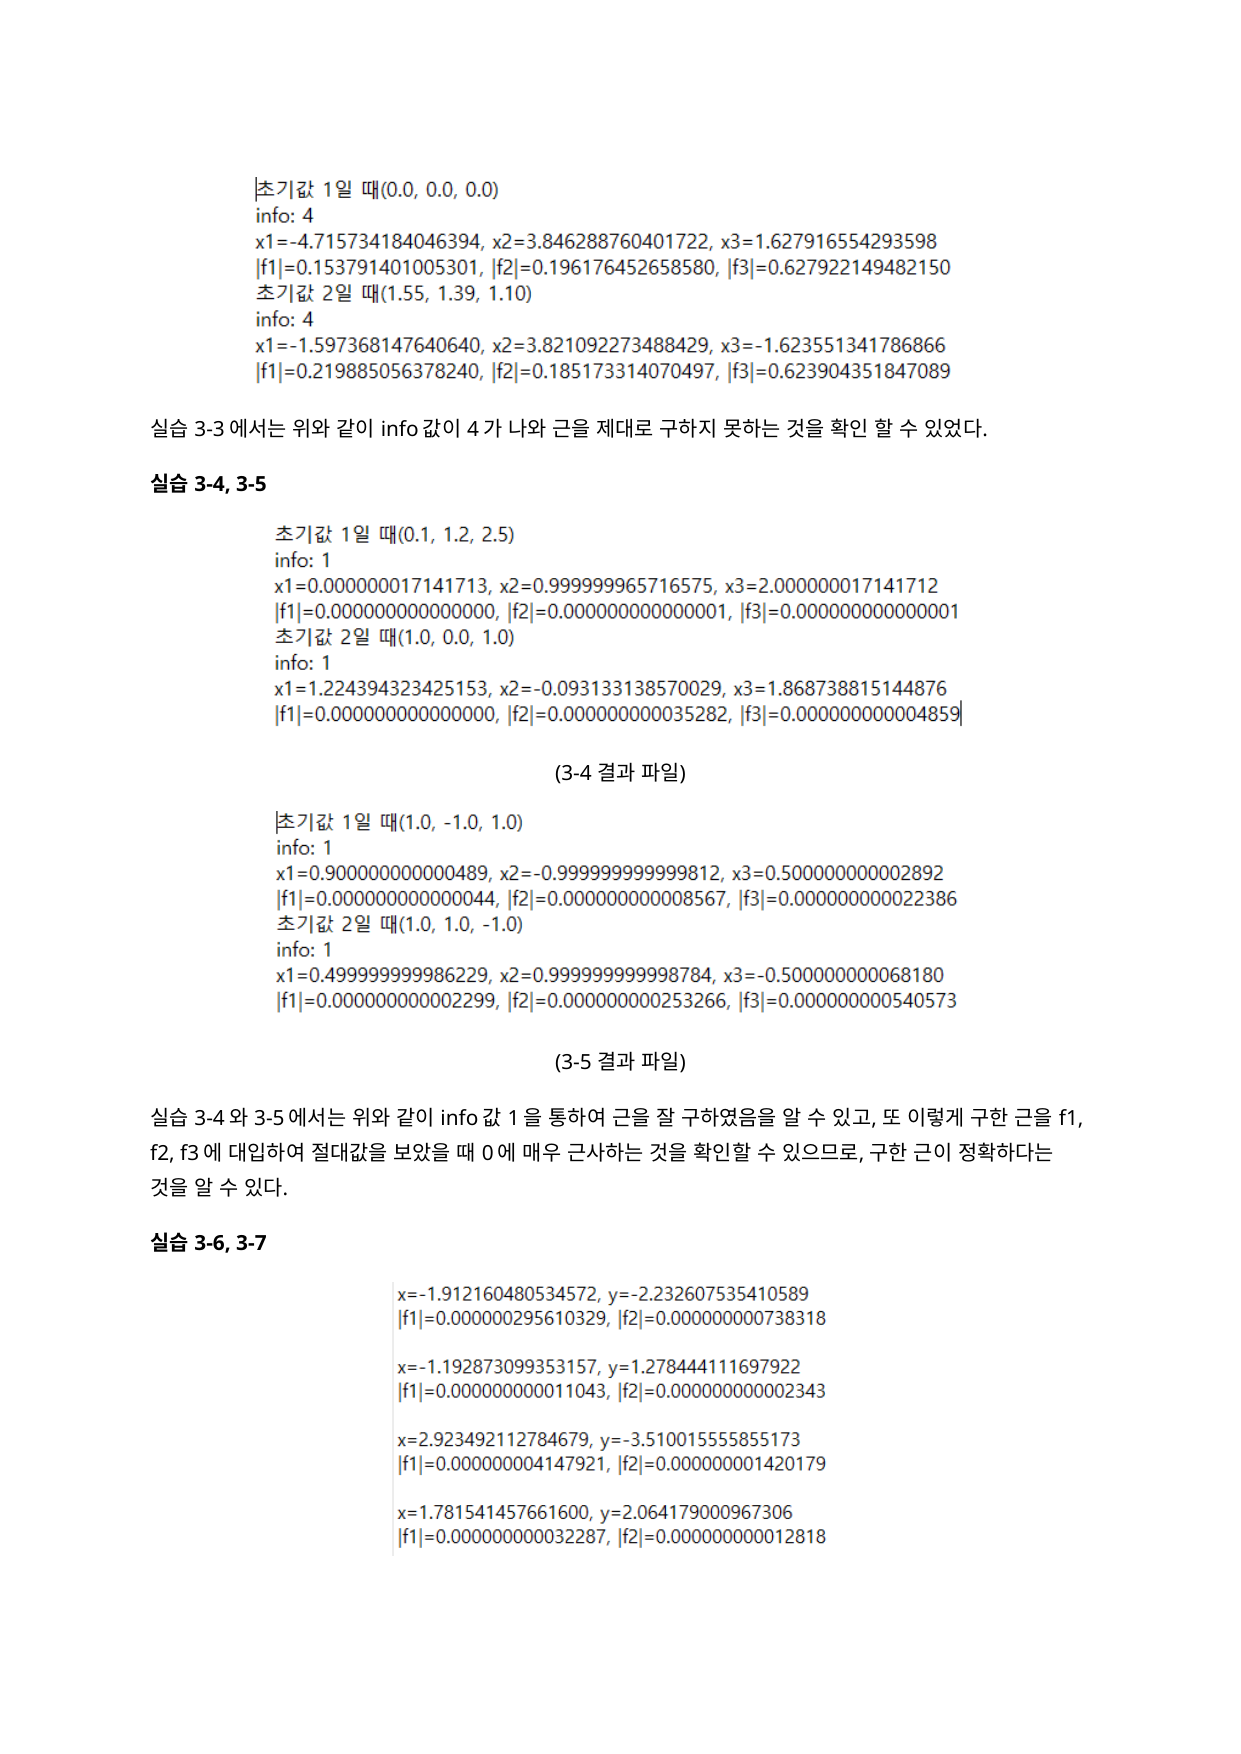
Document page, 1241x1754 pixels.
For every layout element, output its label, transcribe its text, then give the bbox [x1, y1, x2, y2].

picture [271, 523, 969, 731]
picture [252, 177, 989, 387]
text 실습 3-6, 3-7 [150, 1226, 1090, 1257]
text 실습 3-4와 3-5에서는 위와 같이 info값 1을 통하여 근을 잘 구하였음을 알 수 있고, 또 이렇게 구한 근을 f1, f2, f3에 대입하여 절대값을 보았을 때 0에 매우 근사하는 것을 확인할 수 있으므로, 구한 근이 정확하다는 것을 알 수 있다. [150, 1101, 1090, 1201]
text 실습 3-3에서는 위와 같이 info값이 4가 나와 근을 제대로 구하지 못하는 것을 확인 할 수 있었다. [150, 412, 1090, 442]
text (3-5 결과 파일) [150, 1046, 1090, 1076]
picture [274, 811, 967, 1021]
text (3-4 결과 파일) [150, 756, 1090, 786]
picture [392, 1282, 848, 1556]
text 실습 3-4, 3-5 [150, 467, 1090, 498]
